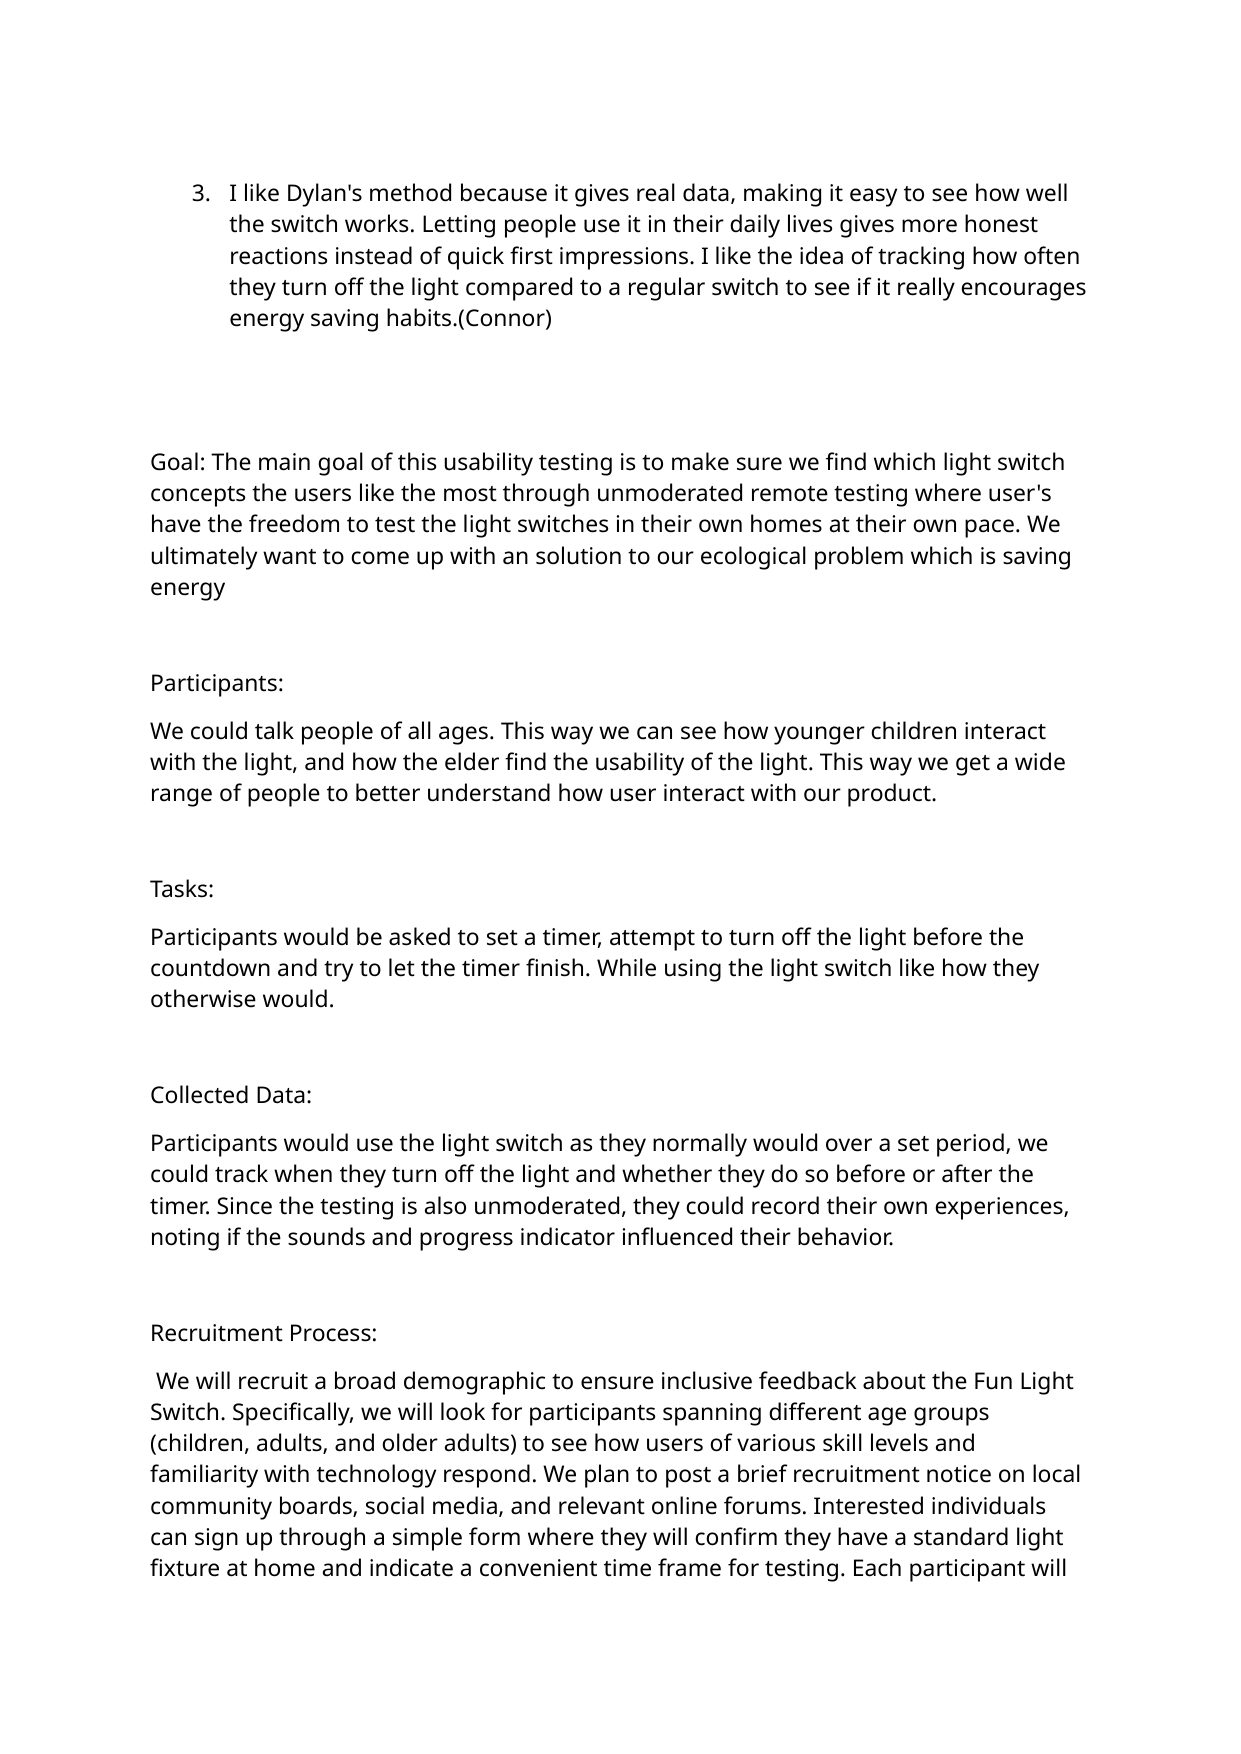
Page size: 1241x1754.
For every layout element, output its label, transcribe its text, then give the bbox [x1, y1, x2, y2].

list I like Dylan's method because it gives real data, making it easy to see how well the switch works. Letting people use it in their daily lives gives more honest reactions instead of quick first impressions. I like the idea of tracking how often they turn off the light compared to a regular switch to see if it really encourages energy saving habits.(Connor) [192, 177, 1090, 333]
text Collected Data: [150, 1079, 1090, 1111]
text Participants would be asked to set a timer, attempt to turn off the light before the countdown and try to let the timer finish. While using the light switch like how they otherwise would. [150, 921, 1090, 1015]
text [150, 1365, 1090, 1583]
text We could talk people of all ages. This way we can see how younger children interact with the light, and how the elder find the usability of the light. This way we get a wide range of people to better understand how user interact with our product. [150, 715, 1090, 808]
text Tasks: [150, 873, 1090, 904]
text Participants: [150, 667, 1090, 698]
text Participants would use the light switch as they normally would over a set period, we could track when they turn off the light and whether they do so before or after the timer. Since the testing is also unmoderated, they could record their own experiences, noting if the sounds and progress indicator influenced their behavior. [150, 1127, 1090, 1252]
text Recruitment Process: [150, 1317, 1090, 1348]
text Goal: The main goal of this usability testing is to make sure we find which light switch concepts the users like the most through unmoderated remote testing where user's have the freedom to test the light switches in their own homes at their own pace. We ultimately want to come up with an solution to our ecological problem which is saving energy [150, 446, 1090, 602]
